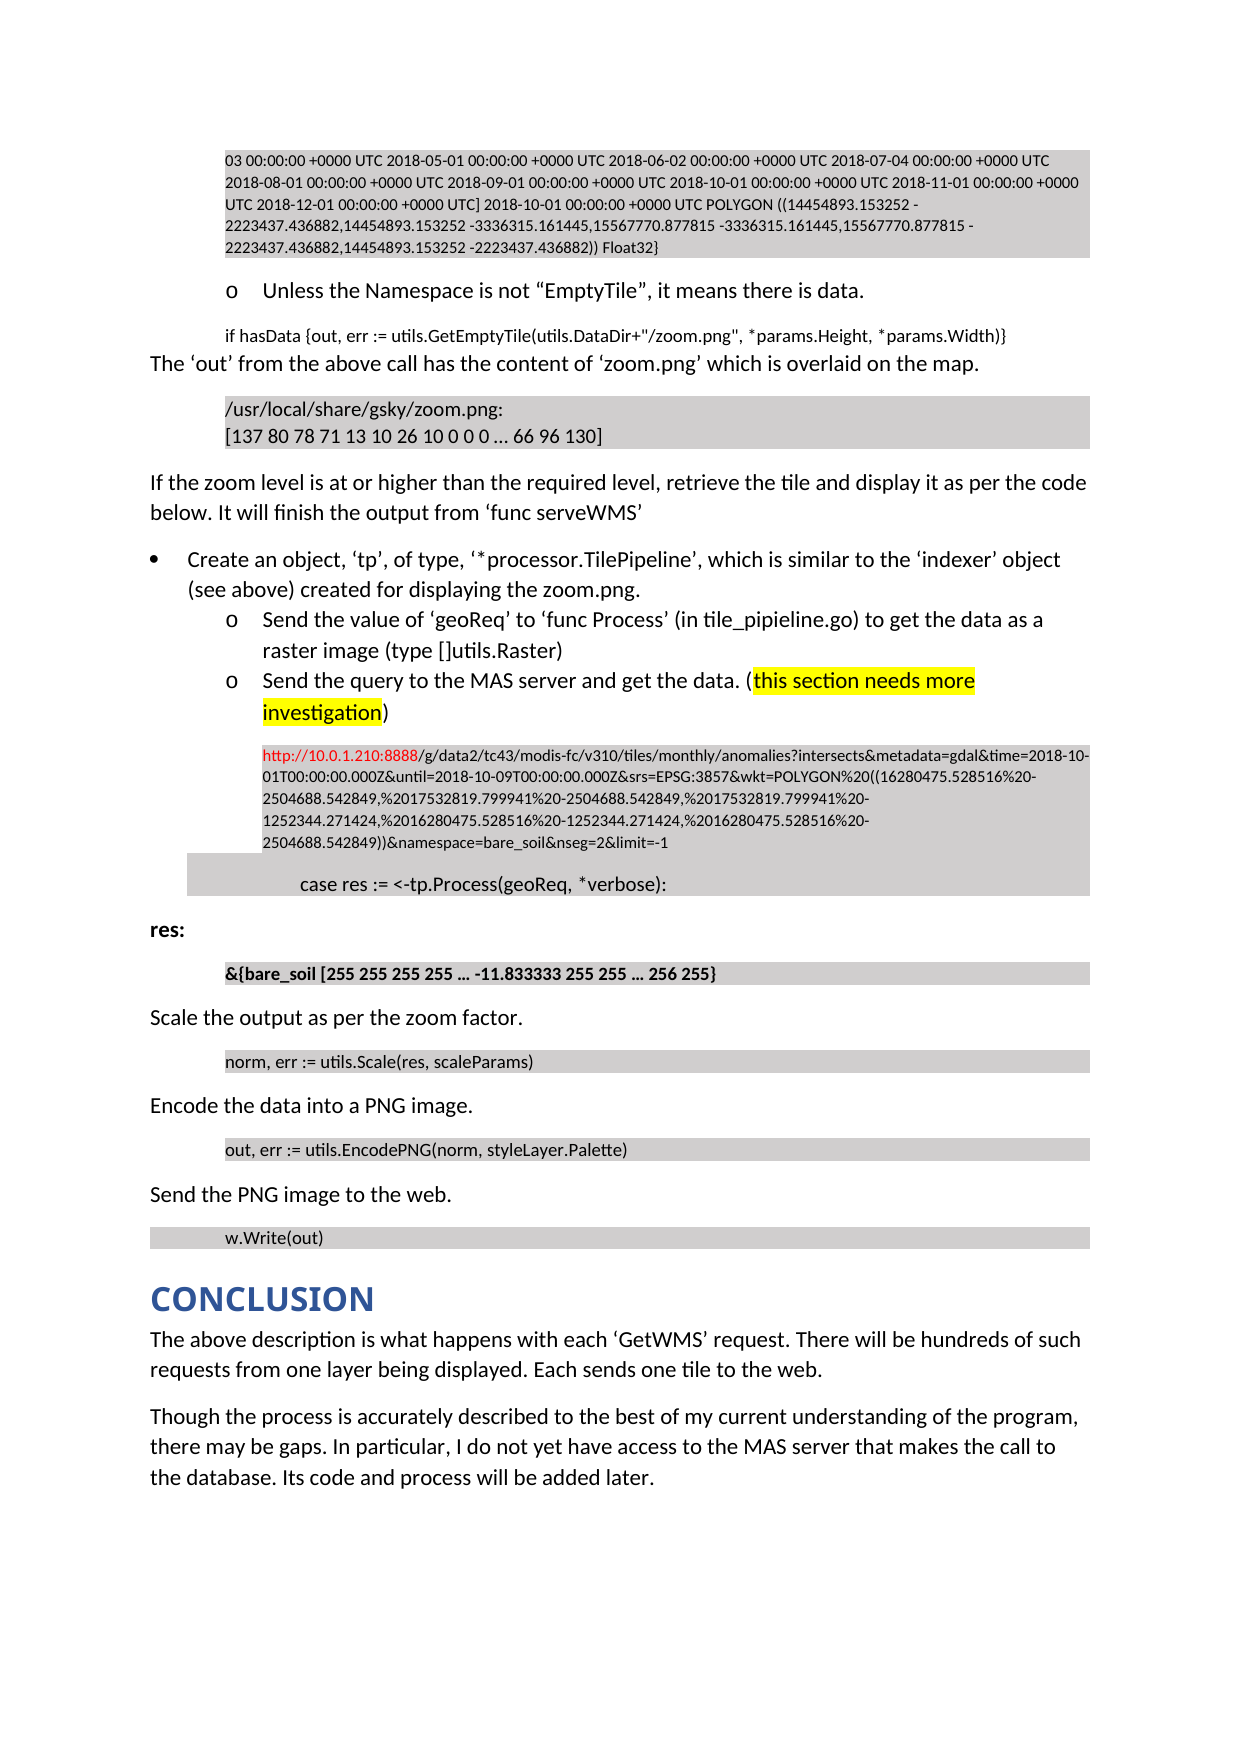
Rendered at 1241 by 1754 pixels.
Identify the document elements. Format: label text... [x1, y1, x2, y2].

text if hasData {out, err := utils.GetEmptyTile(utils.DataDir+"/zoom.png", *params.Height, *params.Width)} The ‘out’ from the above call has the content of ‘zoom.png’ which is overlaid on the map. [150, 324, 1090, 377]
text w.Write(out) [150, 1227, 1090, 1249]
text res: [150, 915, 1090, 943]
list Send the query to the MAS server and get the data. (this section needs more investigation) [225, 667, 1090, 726]
text If the zoom level is at or higher than the required level, retrieve the tile and display it as per the code below. It will finish the output from ‘func serveWMS’ [150, 468, 1090, 526]
text /usr/local/share/gsky/zoom.png: [137 80 78 71 13 10 26 10 0 0 0 … 66 96 130] [225, 396, 1090, 449]
text The above description is what happens with each ‘GetWMS’ request. There will be hundreds of such requests from one layer being displayed. Each sends one tile to the web. [150, 1325, 1090, 1383]
text Send the PNG image to the web. [150, 1180, 1090, 1208]
text Scale the output as per the zoom factor. [150, 1003, 1090, 1031]
text &{bare_soil [255 255 255 255 … -11.833333 255 255 … 256 255} [225, 962, 1090, 985]
list Create an object, ‘tp’, of type, ‘*processor.TilePipeline’, which is similar to the ‘indexer’ object (see above) created for displaying the zoom.png. [150, 545, 1090, 603]
text norm, err := utils.Scale(res, scaleParams) [225, 1050, 1090, 1073]
list Unless the Namespace is not “EmptyTile”, it means there is data. [225, 276, 1090, 305]
text out, err := utils.EncodePNG(norm, styleLayer.Palette) [225, 1138, 1090, 1161]
text case res := <-tp.Process(geoReq, *verbose): [187, 871, 1090, 896]
text Though the process is accurately described to the best of my current understanding of the program, there may be gaps. In particular, I do not yet have access to the MAS server that makes the call to the database. Its code and process will be added later. [150, 1402, 1090, 1491]
text Encode the data into a PNG image. [150, 1091, 1090, 1119]
list Send the value of ‘geoReq’ to ‘func Process’ (in tile_pipieline.go) to get the data as a raster image (type []utils.Raster) [225, 605, 1090, 664]
text http://10.0.1.210:8888/g/data2/tc43/modis-fc/v310/tiles/monthly/anomalies?intersects&metadata=gdal&time=2018-10-01T00:00:00.000Z&until=2018-10-09T00:00:00.000Z&srs=EPSG:3857&wkt=POLYGON%20((16280475.528516%20-2504688.542849,%2017532819.799941%20-2504688.542849,%2017532819.799941%20-1252344.271424,%2016280475.528516%20-1252344.271424,%2016280475.528516%20-2504688.542849))&namespace=bare_soil&nseg=2&limit=-1 [262, 745, 1090, 853]
subtitle CONCLUSION [150, 1276, 1090, 1322]
